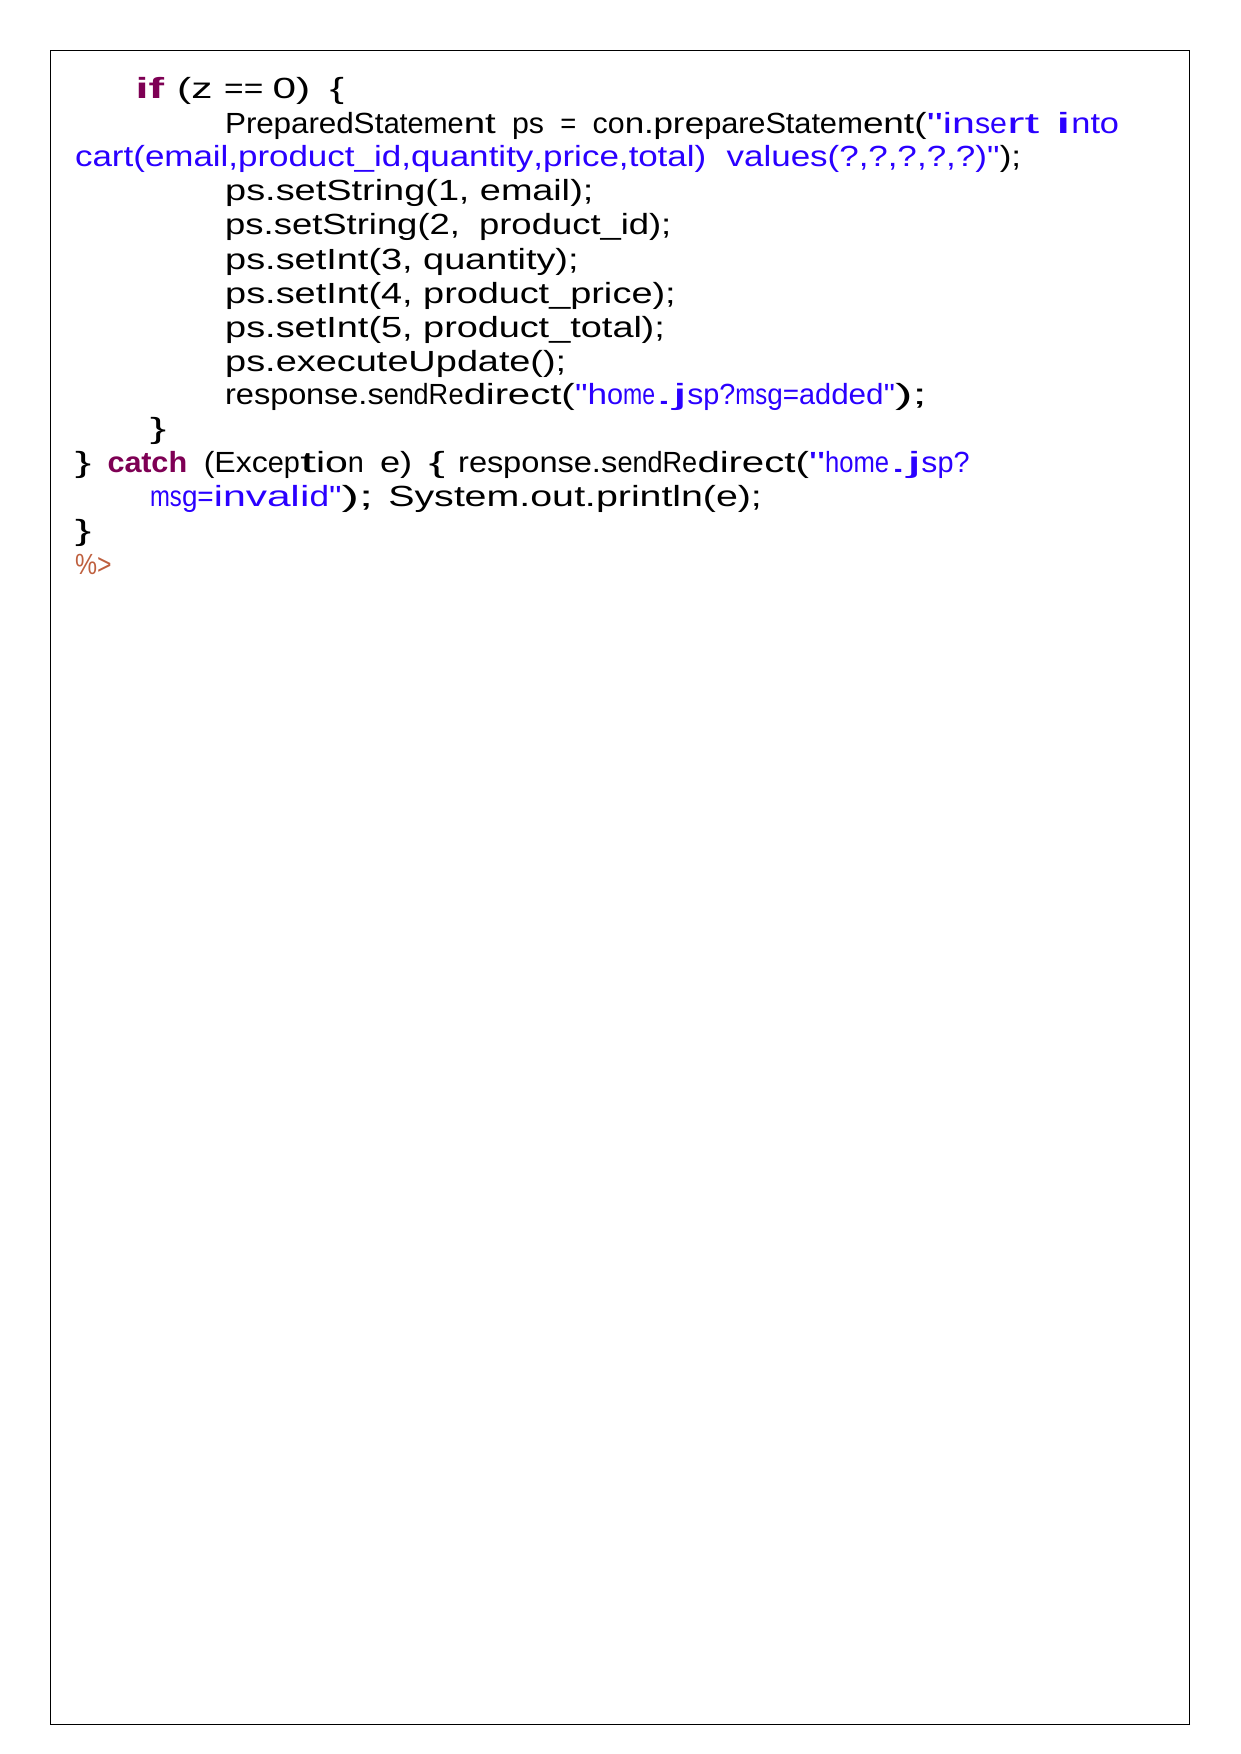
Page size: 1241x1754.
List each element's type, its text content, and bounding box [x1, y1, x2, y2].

text PreparedStatement ps = con.prepareStatement("insert into cart(email,product_id,quantity,price,total) values(?,?,?,?,?)"); [75, 106, 1124, 173]
text } [75, 513, 1180, 547]
text %> [75, 547, 1180, 581]
text } catch (Exception e) { response.sendRedirect("home.jsp?msg=invalid"); System.out.println(e); [75, 446, 1180, 513]
text response.sendRedirect("home.jsp?msg=added"); [225, 378, 1180, 411]
text } [150, 412, 1180, 445]
text if (z == 0) { [135, 71, 1180, 105]
text ps.setString(1, email); ps.setString(2, product_id); [225, 173, 797, 240]
text ps.setInt(3, quantity); ps.setInt(4, product_price); ps.setInt(5, product_total); ps.executeUpdate(); [225, 242, 702, 377]
